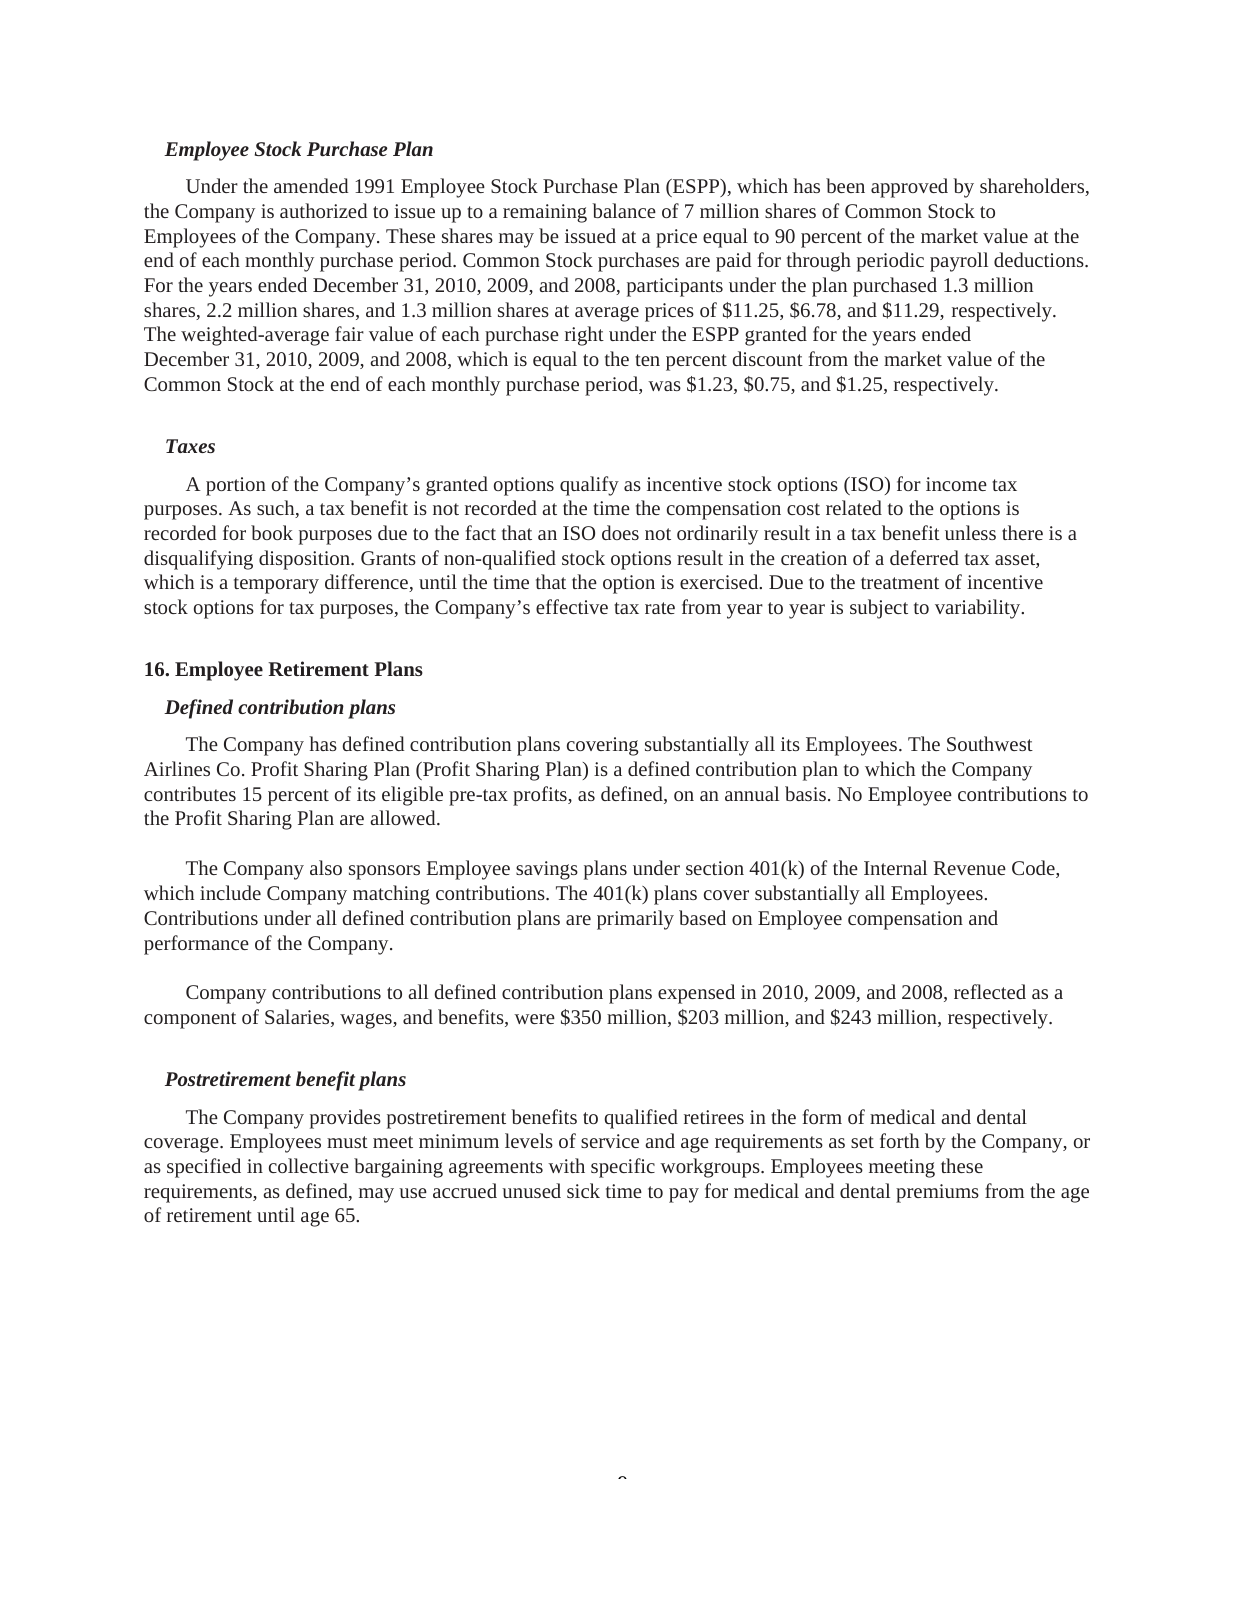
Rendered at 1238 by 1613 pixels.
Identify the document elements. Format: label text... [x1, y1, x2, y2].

text The weighted-average fair value of each purchase right under the ESPP granted for the years ended December 31, 2010, 2009, and 2008, which is equal to the ten percent discount from the market value of the Common Stock at the end of each monthly purchase period, was $1.23, $0.75, and $1.25, respectively. [144, 322, 1048, 396]
text Under the amended 1991 Employee Stock Purchase Plan (ESPP), which has been approved by shareholders, the Company is authorized to issue up to a remaining balance of 7 million shares of Common Stock to Employees of the Company. These shares may be issued at a price equal to 90 percent of the market value at the end of each monthly purchase period. Common Stock purchases are paid for through periodic payroll deductions. For the years ended December 31, 2010, 2009, and 2008, participants under the plan purchased 1.3 million shares, 2.2 million shares, and 1.3 million shares at average prices of $11.25, $6.78, and $11.29, respectively. [144, 174, 1091, 322]
subtitle Taxes [164, 434, 1104, 458]
subtitle Postretirement benefit plans [164, 1067, 1104, 1091]
subtitle Employee Retirement Plans [144, 657, 1104, 681]
text The Company also sponsors Employee savings plans under section 401(k) of the Internal Revenue Code, which include Company matching contributions. The 401(k) plans cover substantially all Employees. [144, 856, 1063, 905]
subtitle Defined contribution plans [164, 695, 1104, 719]
text Company contributions to all defined contribution plans expensed in 2010, 2009, and 2008, reflected as a component of Salaries, wages, and benefits, were $350 million, $203 million, and $243 million, respectively. [144, 980, 1066, 1029]
text A portion of the Company’s granted options qualify as incentive stock options (ISO) for income tax purposes. As such, a tax benefit is not recorded at the time the compensation cost related to the options is recorded for book purposes due to the fact that an ISO does not ordinarily result in a tax benefit unless there is a disqualifying disposition. Grants of non-qualified stock options result in the creation of a deferred tax asset, which is a temporary difference, until the time that the option is exercised. Due to the treatment of incentive stock options for tax purposes, the Company’s effective tax rate from year to year is subject to variability. [144, 471, 1080, 619]
text The Company provides postretirement benefits to qualified retirees in the form of medical and dental coverage. Employees must meet minimum levels of service and age requirements as set forth by the Company, or as specified in collective bargaining agreements with specific workgroups. Employees meeting these requirements, as defined, may use accrued unused sick time to pay for medical and dental premiums from the age of retirement until age 65. [144, 1105, 1094, 1227]
subtitle Employee Stock Purchase Plan [164, 137, 1104, 161]
text Contributions under all defined contribution plans are primarily based on Employee compensation and performance of the Company. [144, 906, 1001, 954]
text The Company has defined contribution plans covering substantially all its Employees. The Southwest Airlines Co. Profit Sharing Plan (Profit Sharing Plan) is a defined contribution plan to which the Company contributes 15 percent of its eligible pre-tax profits, as defined, on an annual basis. No Employee contributions to the Profit Sharing Plan are allowed. [144, 732, 1092, 830]
